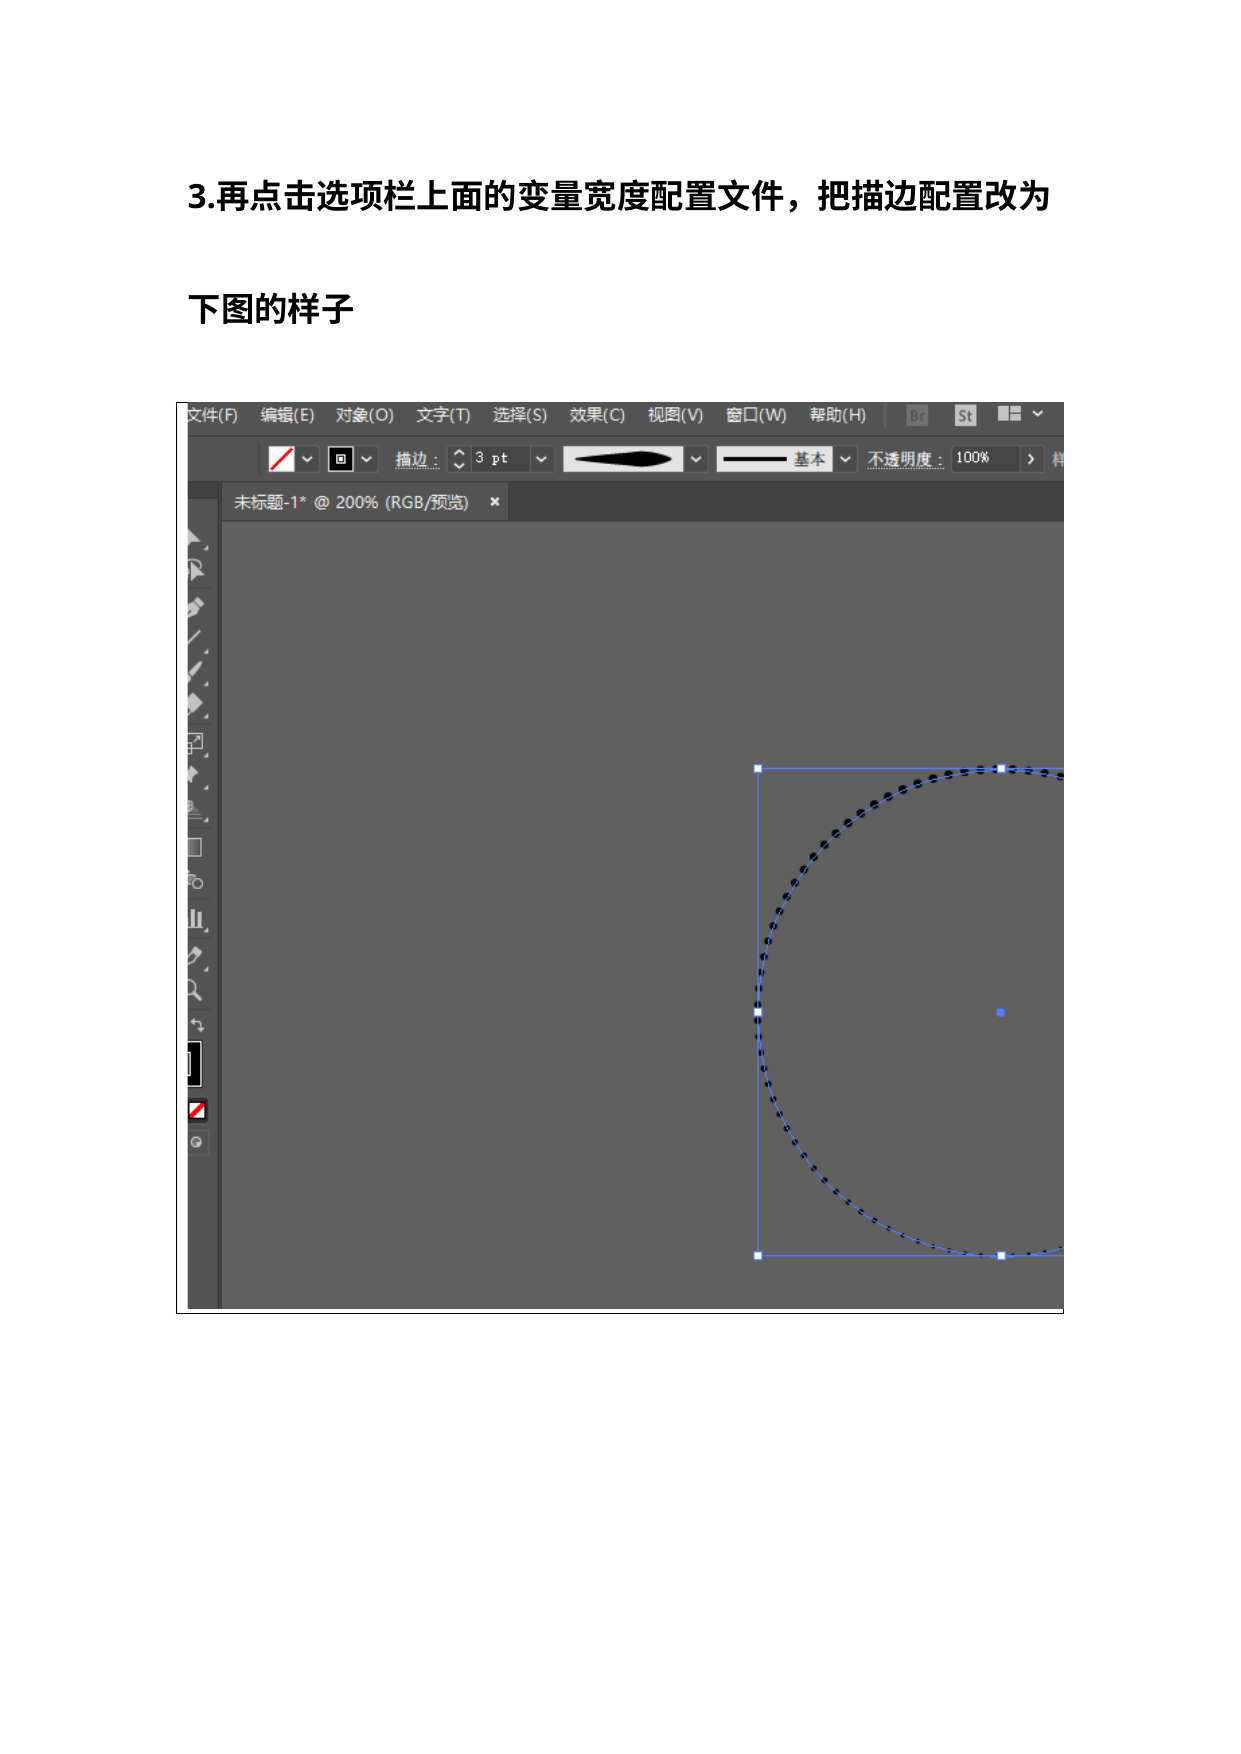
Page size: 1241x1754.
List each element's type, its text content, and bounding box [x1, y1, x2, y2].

subtitle 3.再点击选项栏上面的变量宽度配置文件，把描边配置改为下图的样子 [187, 162, 1053, 339]
picture [187, 402, 1064, 1309]
table_header [177, 403, 1063, 1313]
